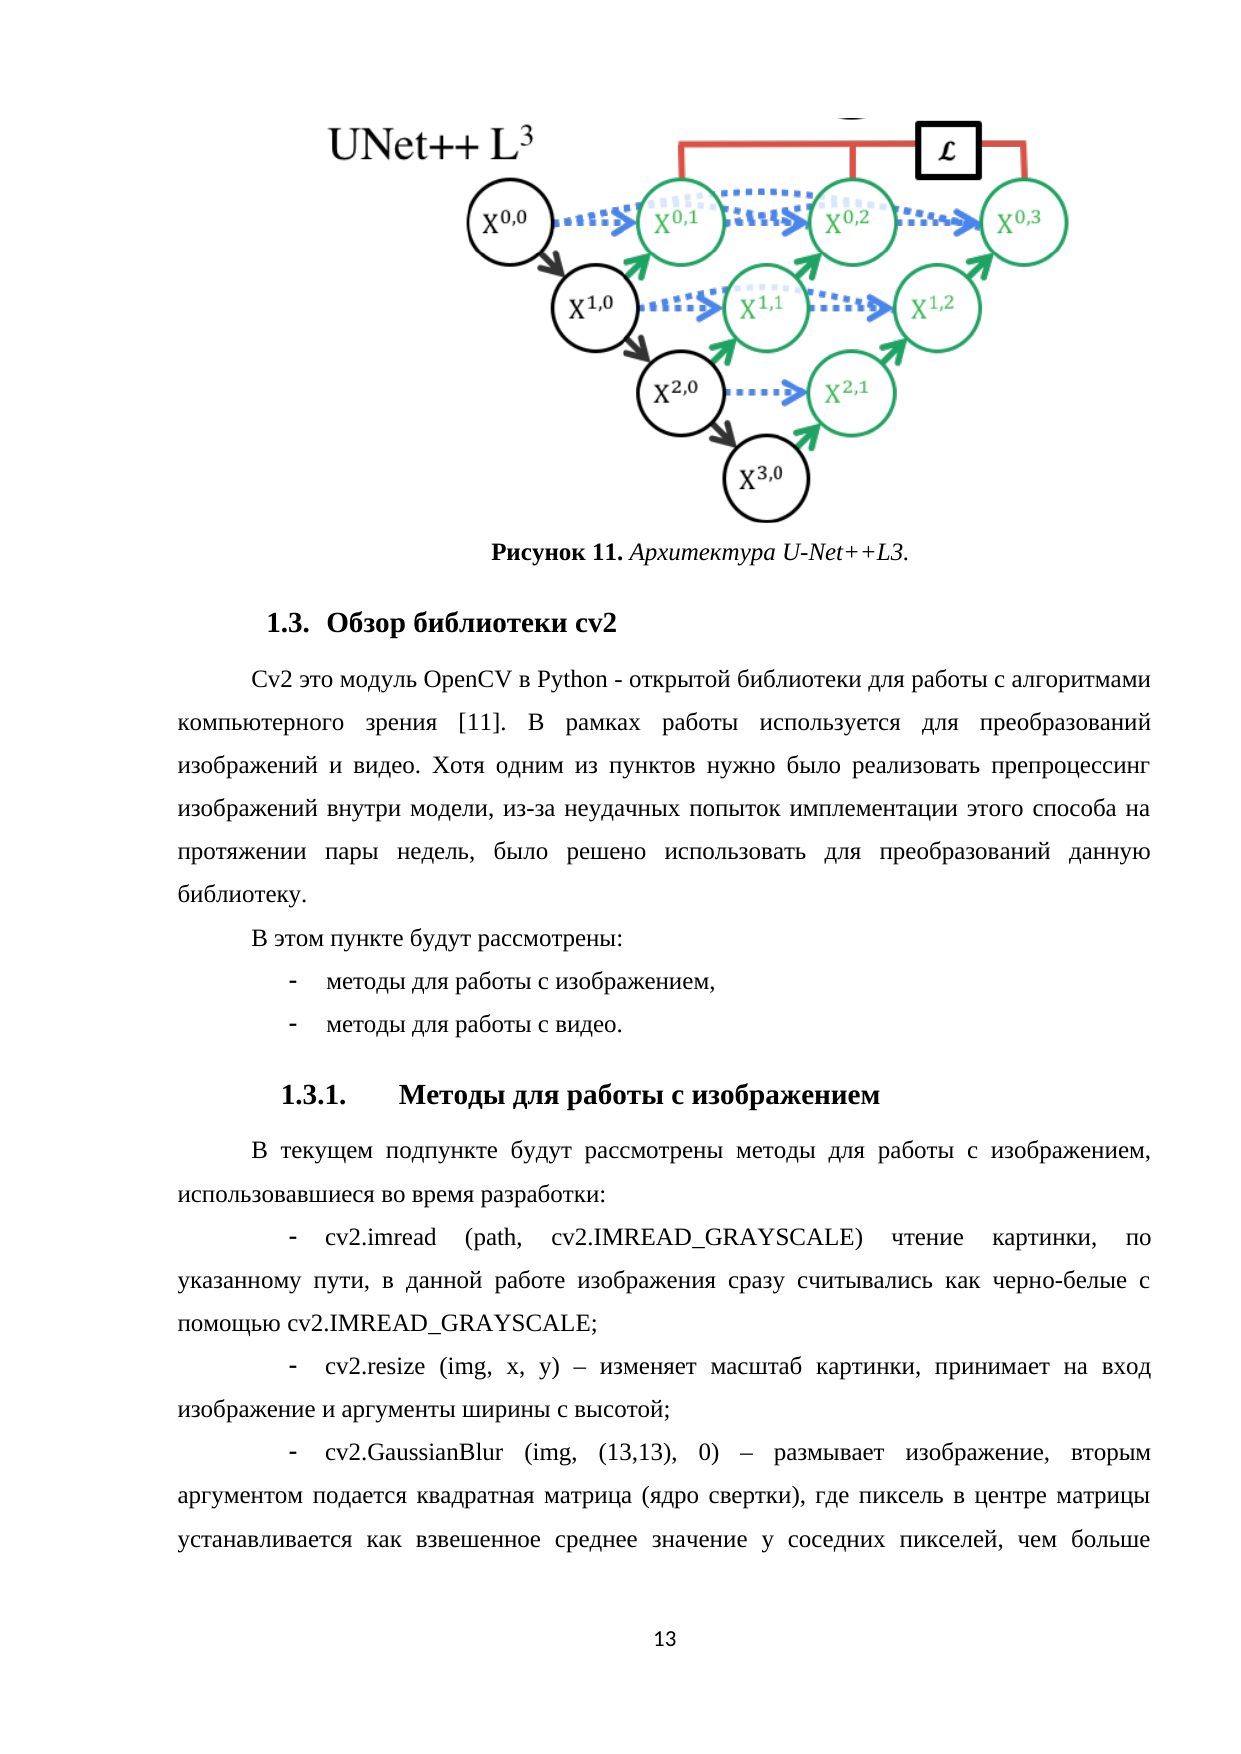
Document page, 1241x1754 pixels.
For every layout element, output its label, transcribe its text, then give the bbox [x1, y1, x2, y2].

list cv2.imread (path, cv2.IMREAD_GRAYSCALE) чтение картинки, по указанному пути, в данной работе изображения сразу считывались как черно-белые с помощью cv2.IMREAD_GRAYSCALE; [177, 1222, 1152, 1337]
text Cv2 это модуль OpenCV в Python - открытой библиотеки для работы с алгоритмами компьютерного зрения [11]. В рамках работы используется для преобразований изображений и видео. Хотя одним из пунктов нужно было реализовать препроцессинг изображений внутри модели, из-за неудачных попыток имплементации этого способа на протяжении пары недель, было решено использовать для преобразований данную библиотеку. [177, 664, 1152, 908]
text Рисунок 11. Архитектура U-Net++L3. [177, 537, 1152, 566]
text Методы для работы с изображением [252, 1077, 1152, 1111]
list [177, 1437, 1152, 1552]
text В этом пункте будут рассмотрены: [177, 923, 1152, 951]
list методы для работы с видео. [288, 1009, 1152, 1038]
text В текущем подпункте будут рассмотрены методы для работы с изображением, использовавшиеся во время разработки: [177, 1136, 1152, 1207]
text Обзор библиотеки cv2 [266, 605, 1152, 639]
picture [314, 118, 1089, 523]
list методы для работы с изображением, [288, 966, 1152, 994]
list cv2.resize (img, x, y) – изменяет масштаб картинки, принимает на вход изображение и аргументы ширины с выcотой; [177, 1351, 1152, 1423]
